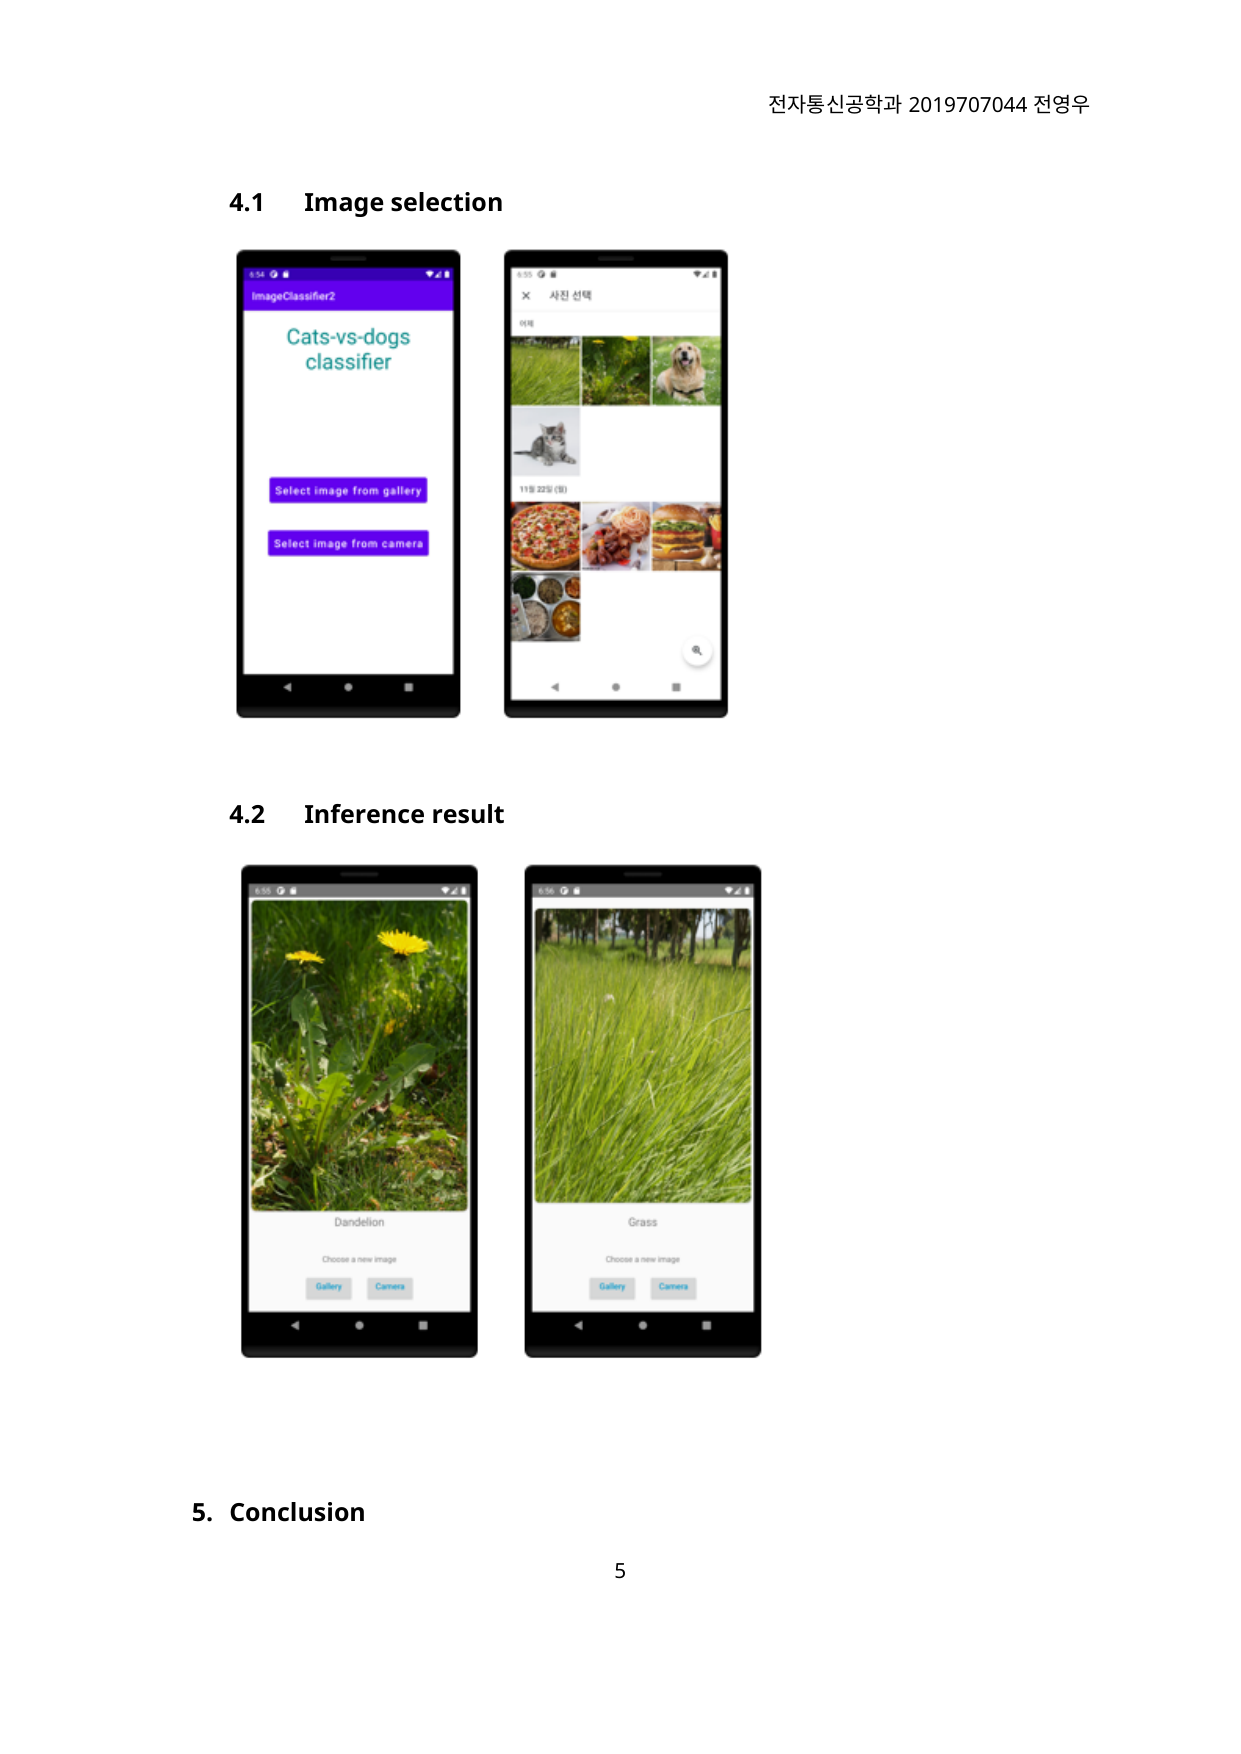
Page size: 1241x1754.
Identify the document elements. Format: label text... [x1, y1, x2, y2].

picture [229, 239, 736, 726]
list Inference result [229, 797, 1090, 831]
picture [229, 851, 773, 1369]
list Conclusion [192, 1495, 1090, 1529]
list Image selection [229, 185, 1090, 219]
